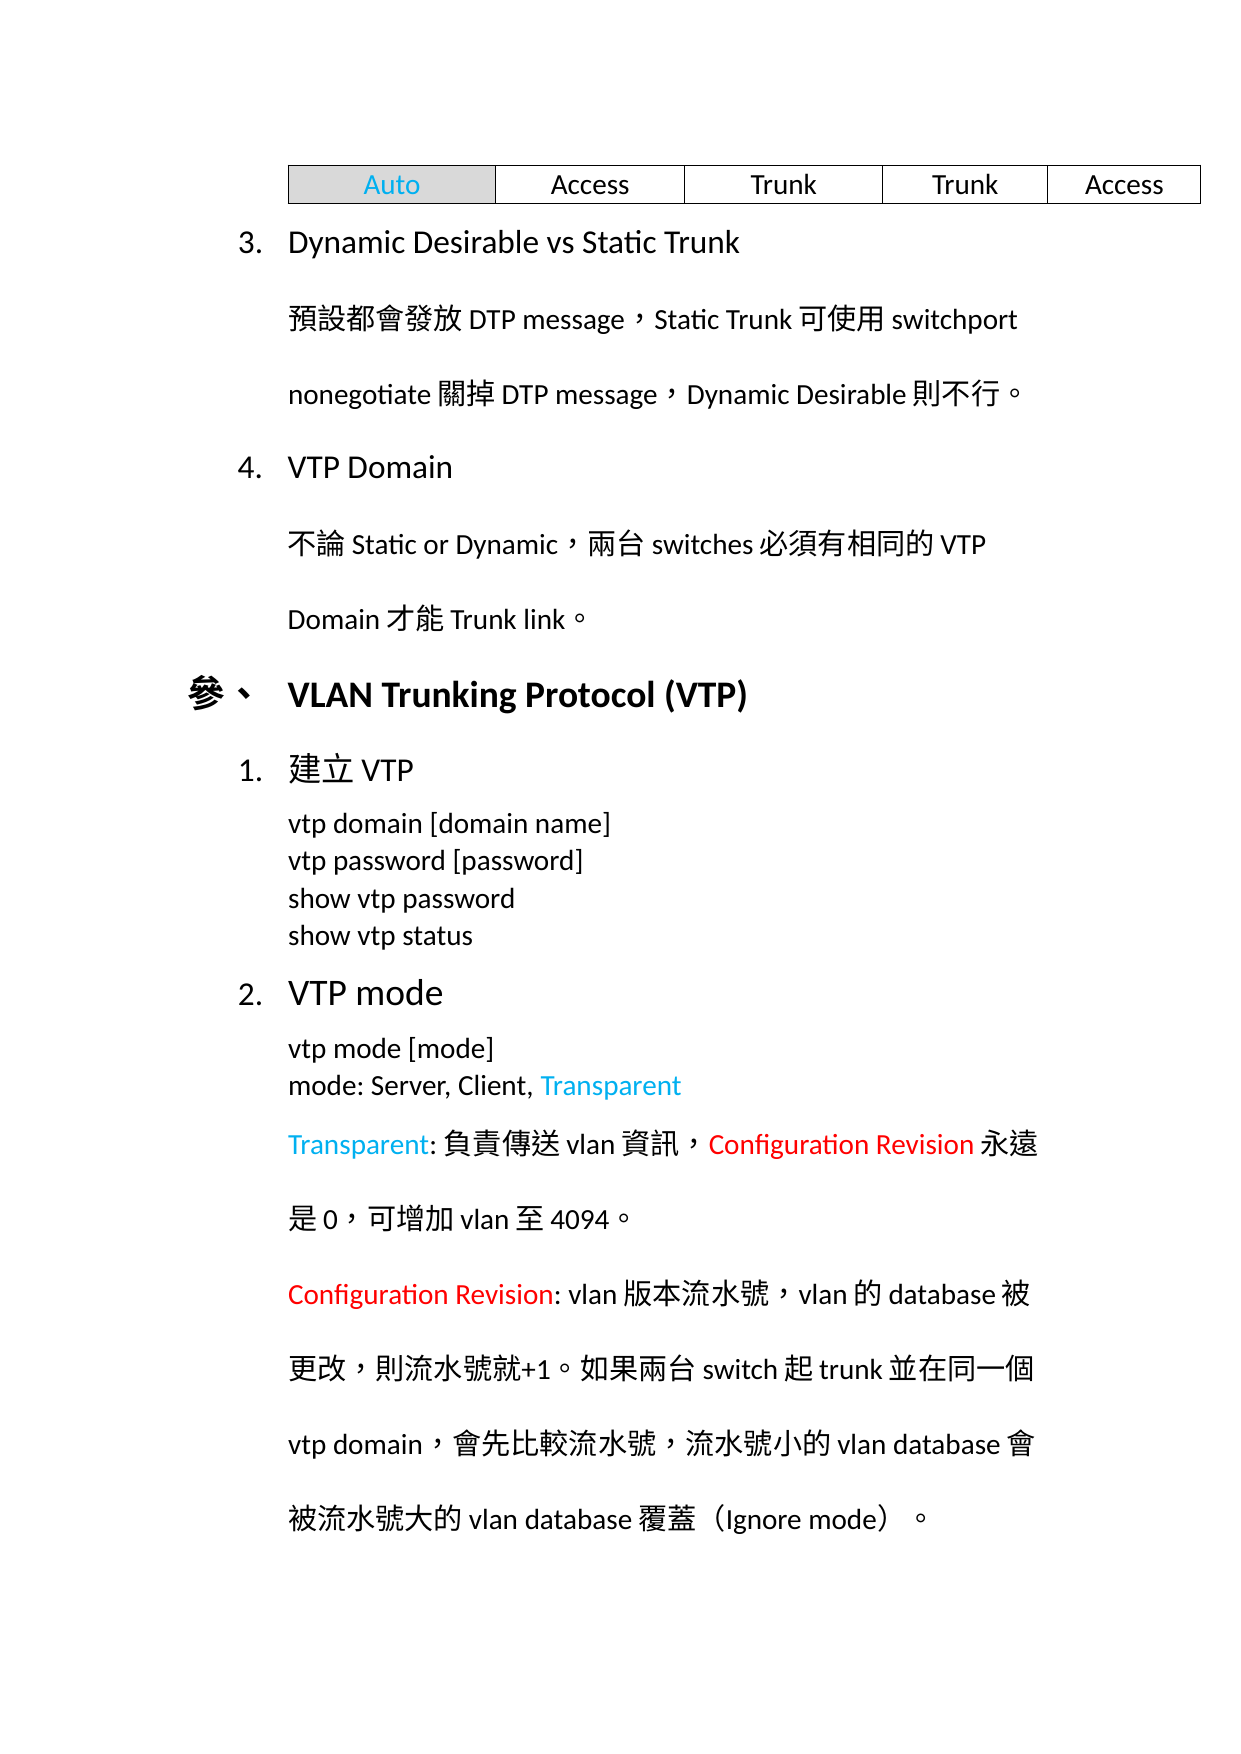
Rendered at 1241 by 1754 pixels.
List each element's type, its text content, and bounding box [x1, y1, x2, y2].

list 不論Static or Dynamic，兩台switches必須有相同的VTP Domain才能Trunk link。 [287, 504, 1053, 654]
table_cell Auto [289, 166, 495, 203]
table_cell Trunk [685, 166, 882, 203]
table_cell Access [1048, 166, 1200, 203]
list 預設都會發放DTP message，Static Trunk可使用switchport nonegotiate關掉DTP message，Dynamic Desirable則不行。 [288, 279, 1053, 429]
list show vtp password [288, 879, 1053, 917]
list VLAN Trunking Protocol (VTP) [187, 654, 1053, 729]
list vtp domain [domain name] [288, 804, 1053, 842]
list 建立VTP [238, 729, 1053, 804]
list VTP Domain [237, 429, 1053, 504]
list Transparent: 負責傳送vlan資訊，Configuration Revision永遠是0，可增加vlan至4094。 [288, 1104, 1053, 1254]
list Dynamic Desirable vs Static Trunk [238, 204, 1053, 279]
list VTP mode [238, 954, 1053, 1029]
list vtp password [password] [288, 842, 1053, 879]
list show vtp status [288, 917, 1053, 954]
table_cell Trunk [883, 166, 1047, 203]
table_cell Access [496, 166, 684, 203]
list Configuration Revision: vlan版本流水號，vlan的database被更改，則流水號就+1。如果兩台switch起trunk並在同一個vtp domain，會先比較流水號，流水號小的vlan database會被流水號大的vlan database覆蓋（Ignore mode）。 [288, 1254, 1053, 1554]
list mode: Server, Client, Transparent [288, 1067, 1053, 1104]
list vtp mode [mode] [288, 1029, 1053, 1067]
